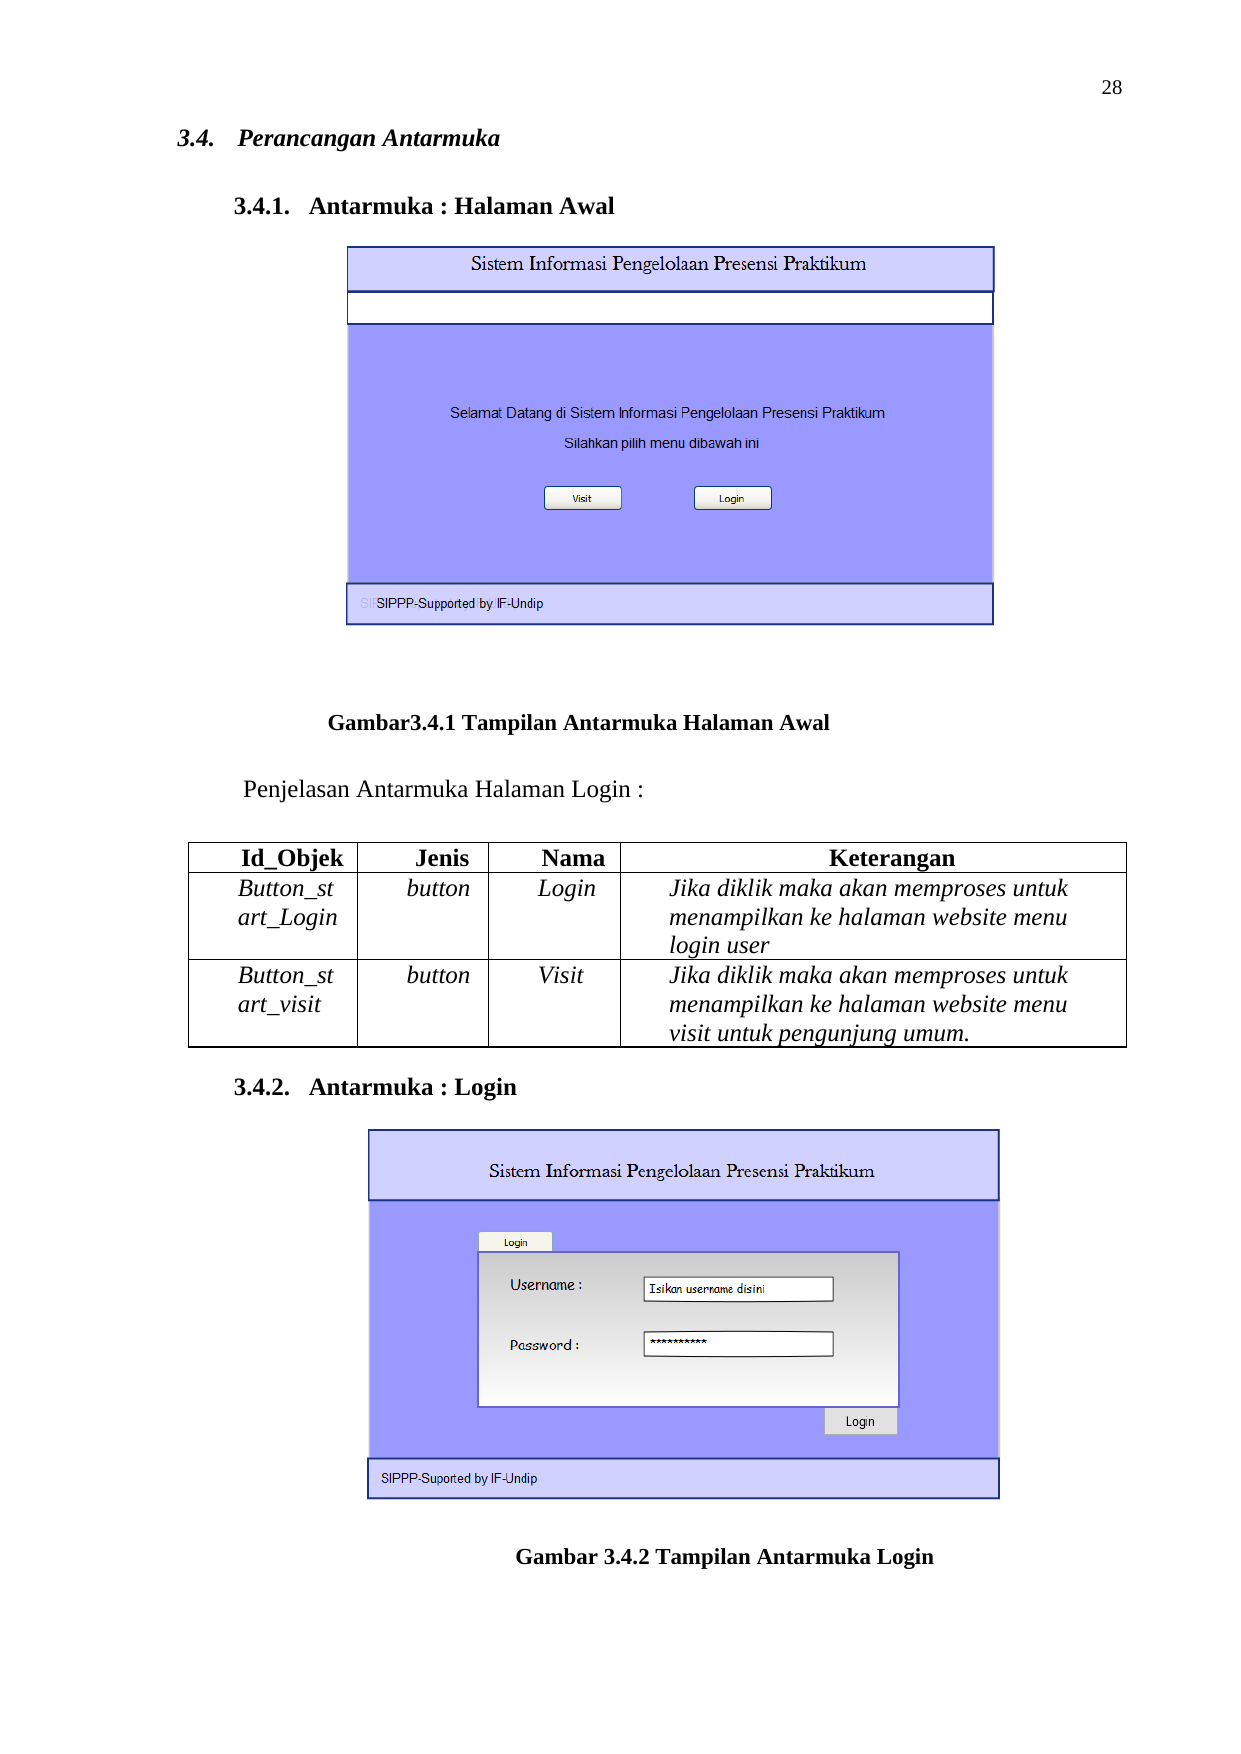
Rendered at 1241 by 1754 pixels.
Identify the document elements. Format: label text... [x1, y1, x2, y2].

table_cell Login [489, 873, 620, 959]
picture [341, 235, 1011, 634]
table_header Jenis [358, 843, 488, 872]
table_cell Button_start_Login [189, 873, 357, 959]
table_header Id_Objek [189, 843, 357, 872]
subtitle Perancangan Antarmuka [177, 123, 1122, 152]
table_header Keterangan [621, 843, 1126, 872]
table_cell button [358, 873, 488, 959]
table_cell Visit [489, 960, 620, 1046]
subtitle Antarmuka : Halaman Awal [233, 191, 1122, 220]
table_cell Button_start_visit [189, 960, 357, 1046]
text Penjelasan Antarmuka Halaman Login : [177, 774, 1122, 803]
text Gambar 3.4.2 Tampilan Antarmuka Login [177, 1543, 1122, 1570]
table_cell Jika diklik maka akan memproses untuk menampilkan ke halaman website menu login user [621, 873, 1126, 959]
picture [355, 1109, 1008, 1524]
table_cell button [358, 960, 488, 1046]
subtitle Antarmuka : Login [233, 1072, 1122, 1101]
table_cell Jika diklik maka akan memproses untuk menampilkan ke halaman website menu visit untuk pengunjung umum. [621, 960, 1126, 1046]
table_header Nama [489, 843, 620, 872]
